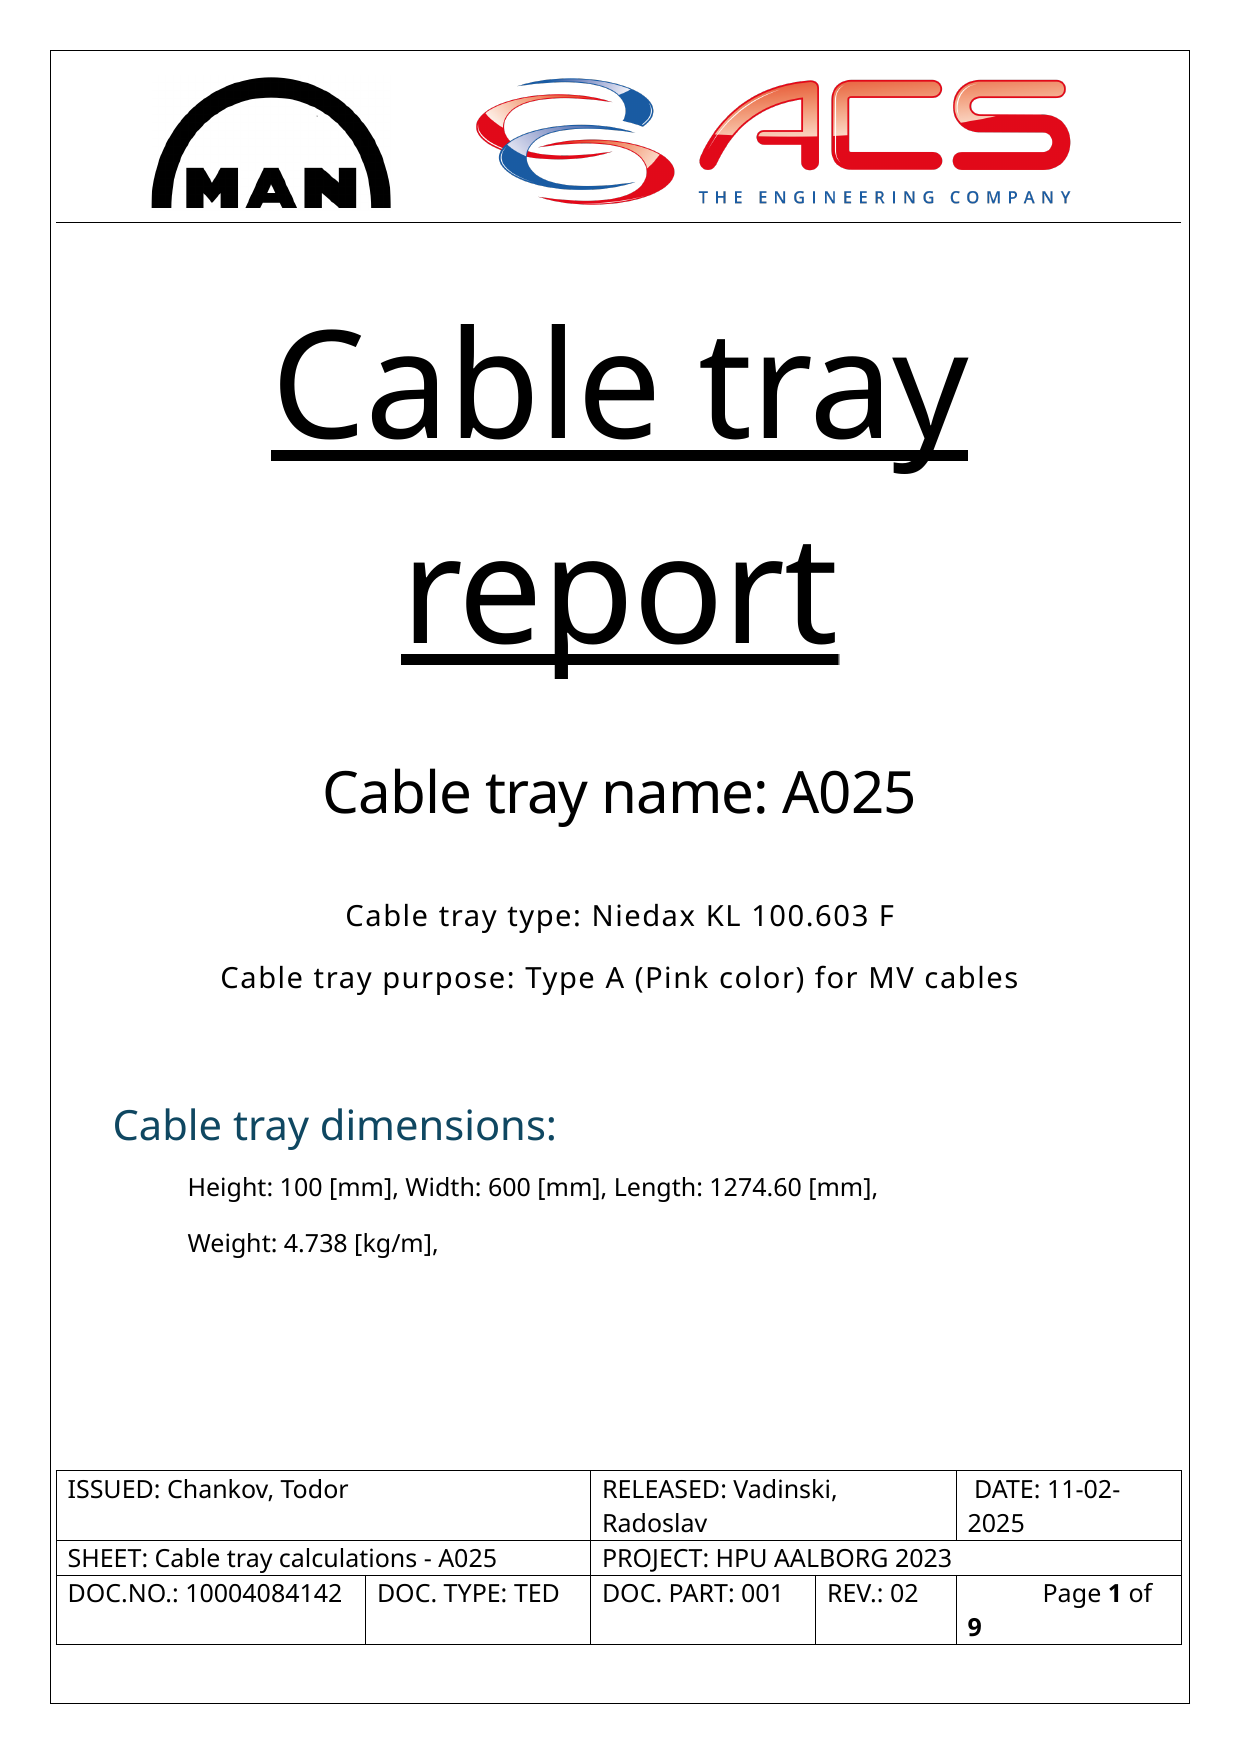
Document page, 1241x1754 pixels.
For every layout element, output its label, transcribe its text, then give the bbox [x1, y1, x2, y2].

subtitle Cable tray dimensions: [112, 1096, 1128, 1153]
picture [475, 75, 1086, 211]
picture [151, 75, 391, 211]
title Cable tray name: A025 [112, 751, 1128, 831]
subtitle Cable tray type: Niedax KL 100.603 F [112, 895, 1128, 934]
text Height: 100 [mm], Width: 600 [mm], Length: 1274.60 [mm], [112, 1170, 1128, 1204]
subtitle Cable tray purpose: Type A (Pink color) for MV cables [112, 957, 1128, 997]
text Weight: 4.738 [kg/m], [112, 1226, 1128, 1259]
title Cable tray report [112, 278, 1128, 687]
